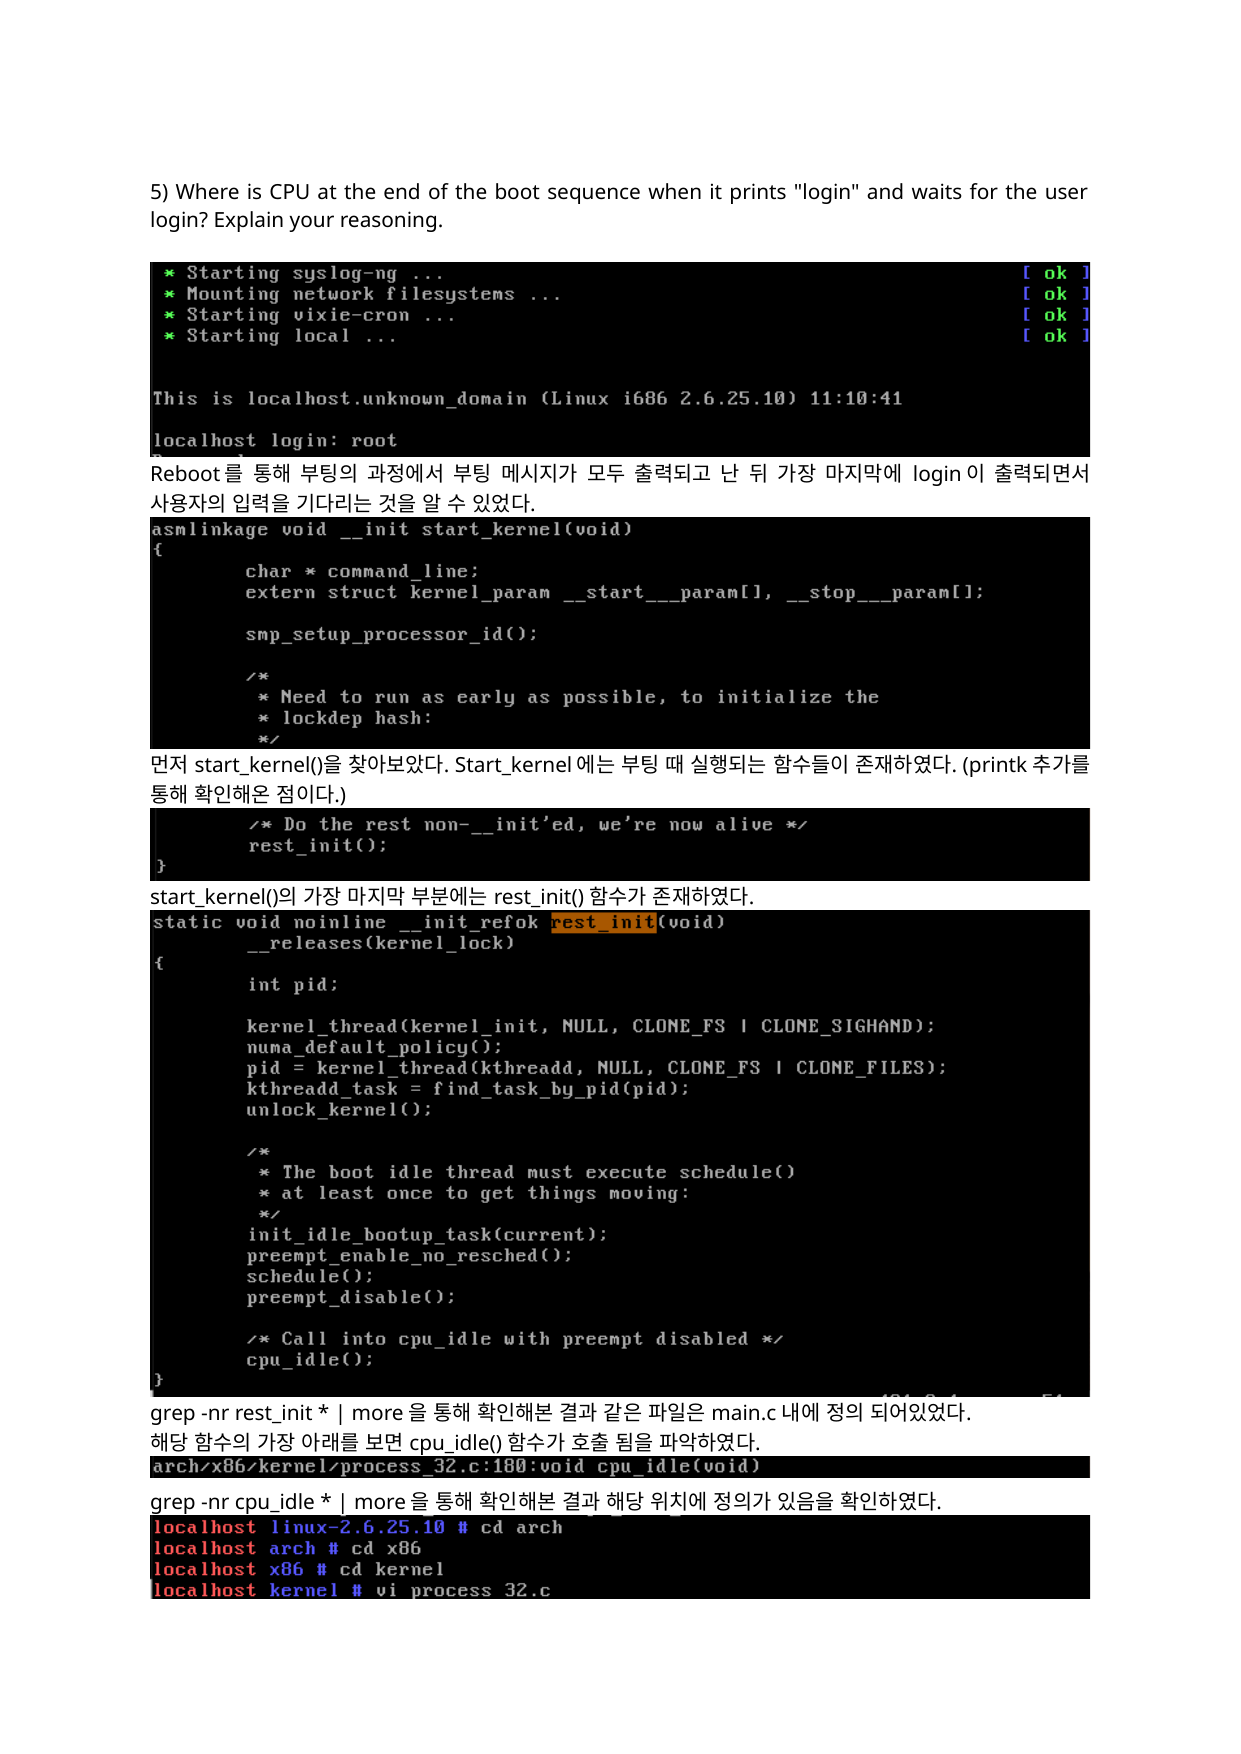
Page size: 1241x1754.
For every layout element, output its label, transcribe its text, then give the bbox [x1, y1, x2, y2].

picture [150, 808, 1091, 881]
picture [150, 262, 1091, 457]
picture [150, 910, 1091, 1397]
text 먼저 start_kernel()을 찾아보았다. Start_kernel에는 부팅 때 실행되는 함수들이 존재하였다. (printk 추가를 통해 확인해온 점이다.) [150, 749, 1090, 808]
picture [150, 1515, 1091, 1599]
text start_kernel()의 가장 마지막 부분에는 rest_init() 함수가 존재하였다. [150, 881, 1090, 910]
text grep -nr rest_init * | more을 통해 확인해본 결과 같은 파일은 main.c 내에 정의 되어있었다. [150, 1397, 1090, 1426]
text 해당 함수의 가장 아래를 보면 cpu_idle() 함수가 호출 됨을 파악하였다. [150, 1426, 1090, 1456]
picture [150, 517, 1091, 749]
text Reboot를 통해 부팅의 과정에서 부팅 메시지가 모두 출력되고 난 뒤 가장 마지막에 login이 출력되면서 사용자의 입력을 기다리는 것을 알 수 있었다. [150, 457, 1090, 517]
text grep -nr cpu_idle * | more을 통해 확인해본 결과 해당 위치에 정의가 있음을 확인하였다. [150, 1485, 1090, 1515]
picture [150, 1456, 1091, 1478]
text 5) Where is CPU at the end of the boot sequence when it prints "login" and waits for the user login? Explain your reasoning. [150, 177, 1090, 234]
